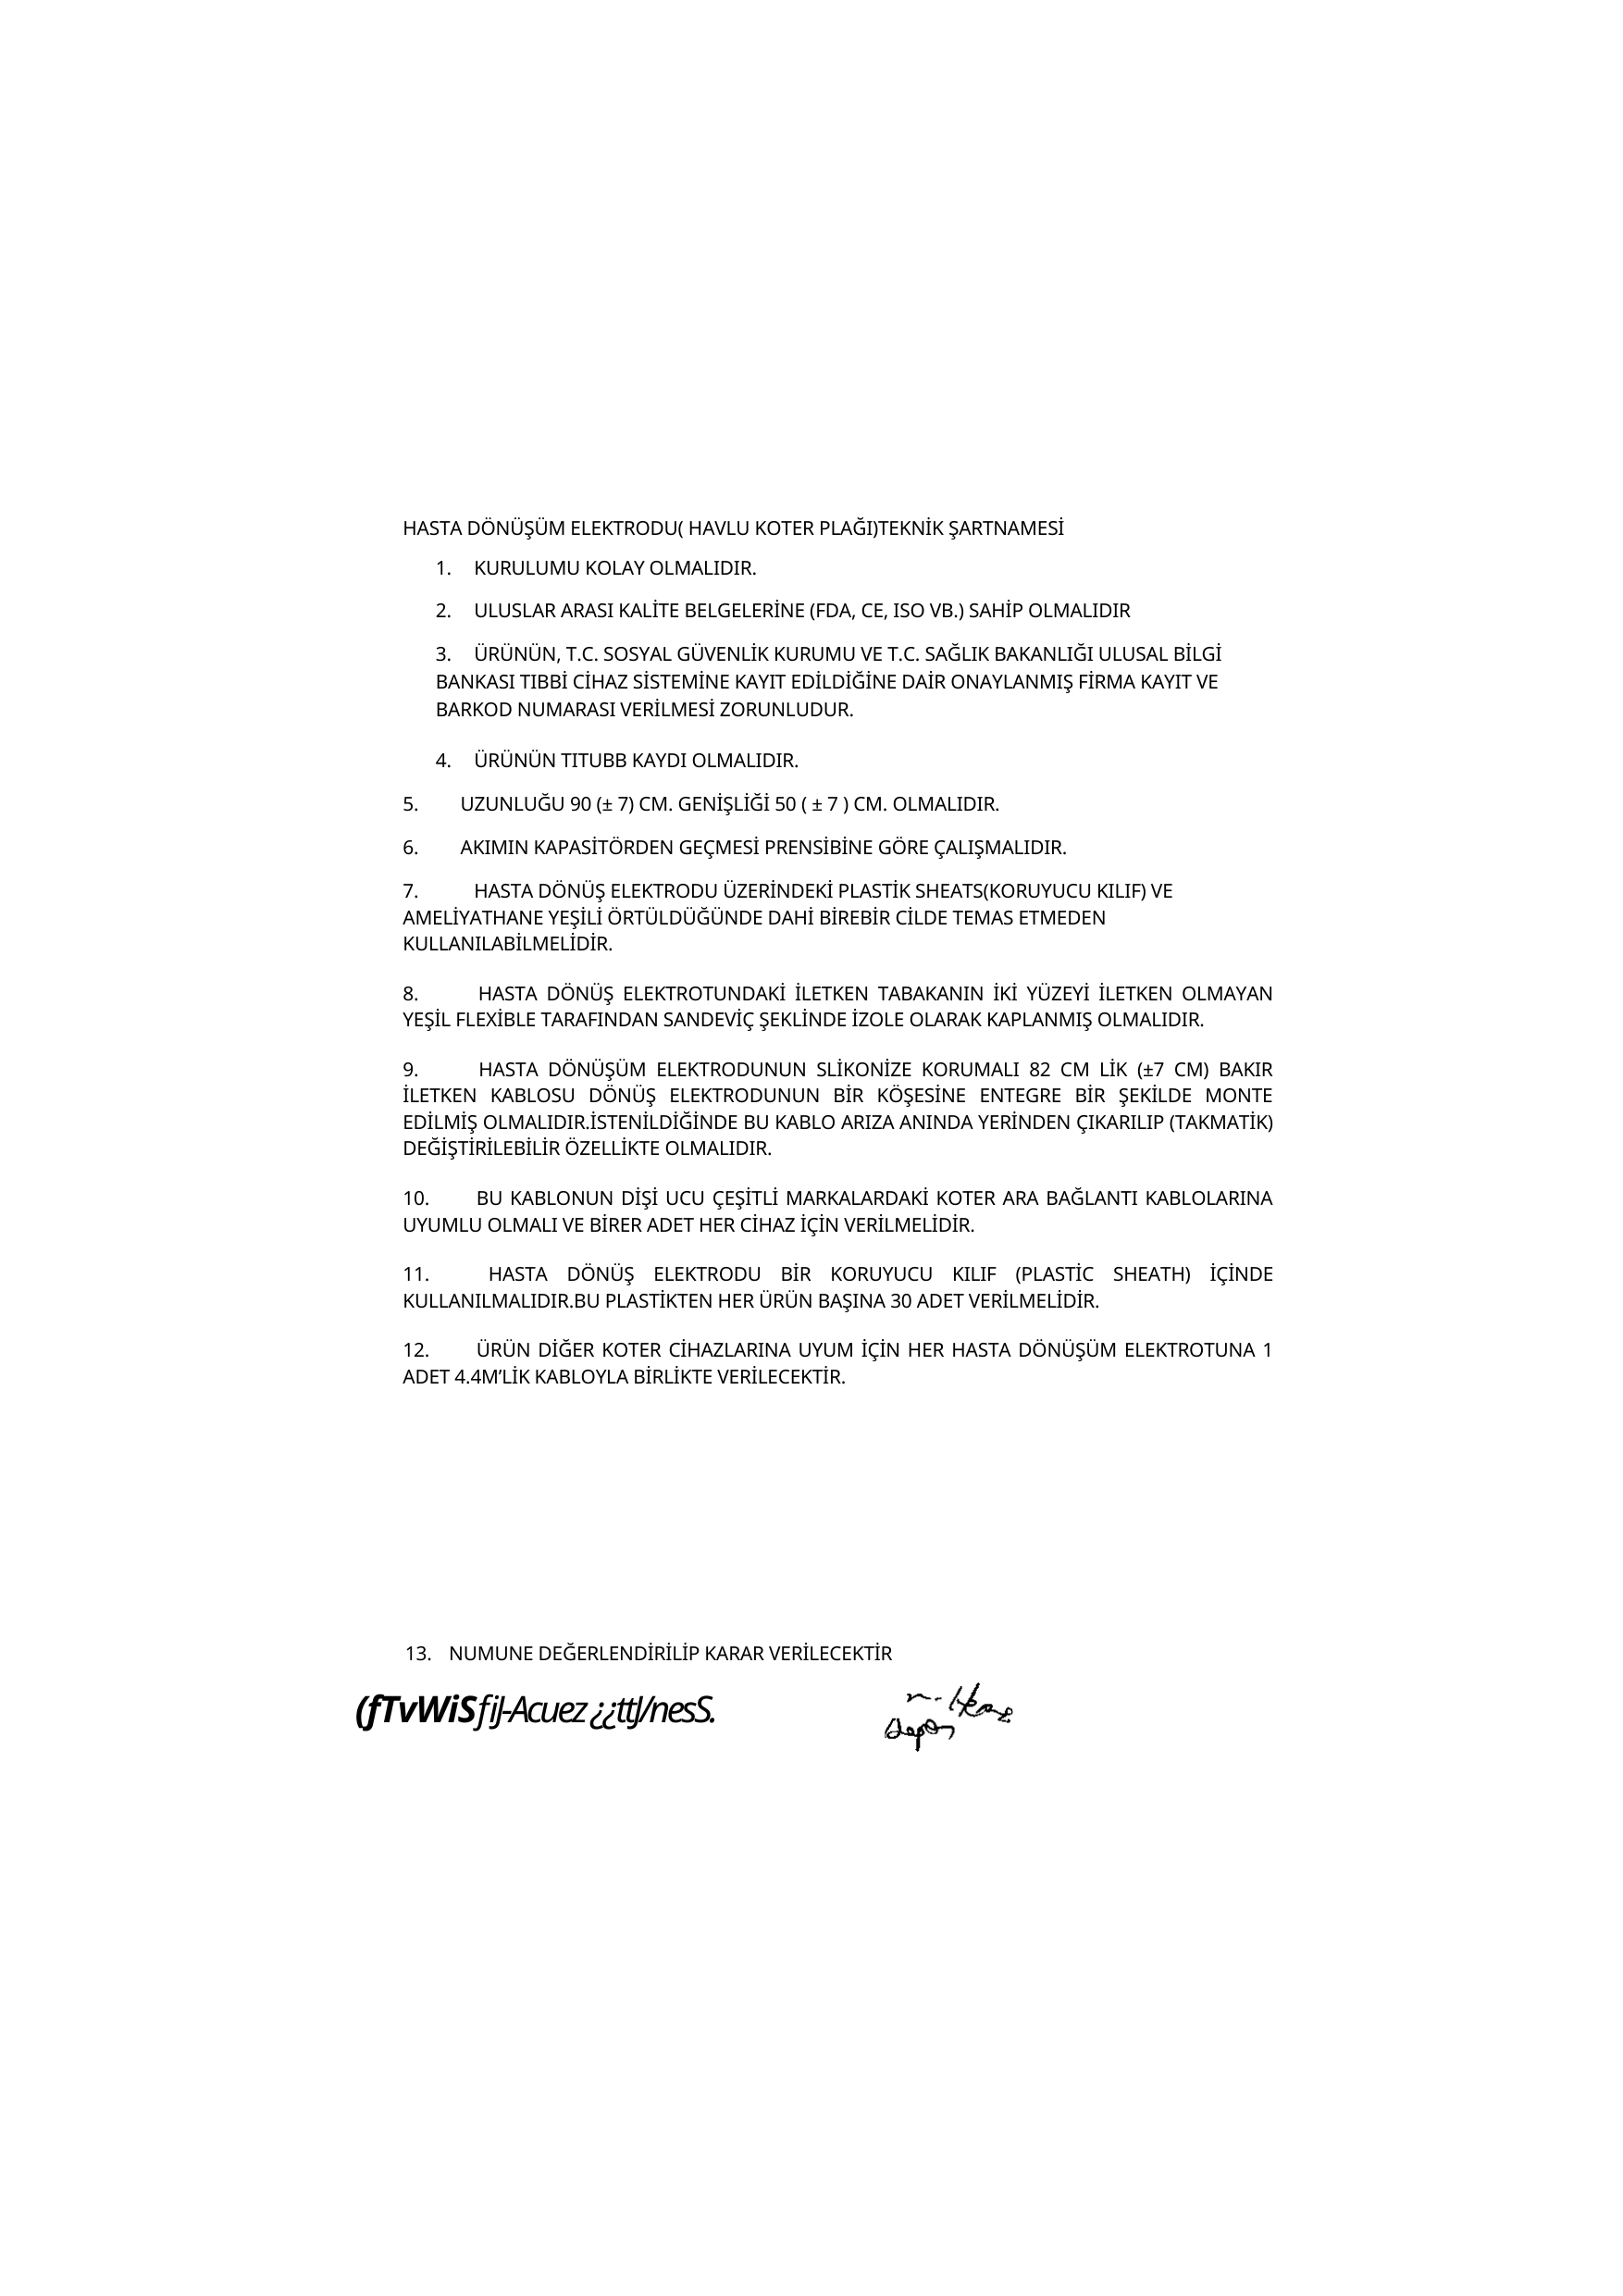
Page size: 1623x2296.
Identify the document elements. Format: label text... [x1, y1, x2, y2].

text (fTvWiSfiJ-Acuez ¿¿ttJ/nesS. [354, 1694, 1086, 1731]
text HASTA DÖNÜŞÜM ELEKTRODU( HAVLU KOTER PLAĞI)TEKNİK ŞARTNAMESİ [403, 520, 1275, 540]
list ÜRÜNÜN TITUBB KAYDI OLMALIDIR. [436, 751, 1275, 771]
list UZUNLUĞU 90 (± 7) CM. GENİŞLİĞİ 50 ( ± 7 ) CM. OLMALIDIR. [403, 796, 1275, 815]
list HASTA DÖNÜŞ ELEKTRODU BİR KORUYUCU KILIF (PLASTİC SHEATH) İÇİNDE KULLANILMALIDIR.BU PLASTİKTEN HER ÜRÜN BAŞINA 30 ADET VERİLMELİDİR. [403, 1260, 1273, 1313]
list NUMUNE DEĞERLENDİRİLİP KARAR VERİLECEKTİR [405, 1644, 1014, 1664]
list HASTA DÖNÜŞÜM ELEKTRODUNUN SLİKONİZE KORUMALI 82 CM LİK (±7 CM) BAKIR İLETKEN KABLOSU DÖNÜŞ ELEKTRODUNUN BİR KÖŞESİNE ENTEGRE BİR ŞEKİLDE MONTE EDİLMİŞ OLMALIDIR.İSTENİLDİĞİNDE BU KABLO ARIZA ANINDA YERİNDEN ÇIKARILIP (TAKMATİK) DEĞİŞTİRİLEBİLİR ÖZELLİKTE OLMALIDIR. [403, 1055, 1273, 1160]
picture [885, 1682, 1013, 1694]
list KURULUMU KOLAY OLMALIDIR. [436, 559, 1275, 578]
list ÜRÜN DİĞER KOTER CİHAZLARINA UYUM İÇİN HER HASTA DÖNÜŞÜM ELEKTROTUNA 1 ADET 4.4M’LİK KABLOYLA BİRLİKTE VERİLECEKTİR. [403, 1335, 1273, 1389]
picture [885, 1731, 1013, 1752]
list HASTA DÖNÜŞ ELEKTRODU ÜZERİNDEKİ PLASTİK SHEATS(KORUYUCU KILIF) VE AMELİYATHANE YEŞİLİ ÖRTÜLDÜĞÜNDE DAHİ BİREBİR CİLDE TEMAS ETMEDEN KULLANILABİLMELİDİR. [403, 877, 1257, 956]
list AKIMIN KAPASİTÖRDEN GEÇMESİ PRENSİBİNE GÖRE ÇALIŞMALIDIR. [403, 838, 1275, 858]
list BU KABLONUN DİŞİ UCU ÇEŞİTLİ MARKALARDAKİ KOTER ARA BAĞLANTI KABLOLARINA UYUMLU OLMALI VE BİRER ADET HER CİHAZ İÇİN VERİLMELİDİR. [403, 1184, 1273, 1237]
list HASTA DÖNÜŞ ELEKTROTUNDAKİ İLETKEN TABAKANIN İKİ YÜZEYİ İLETKEN OLMAYAN YEŞİL FLEXİBLE TARAFINDAN SANDEVİÇ ŞEKLİNDE İZOLE OLARAK KAPLANMIŞ OLMALIDIR. [403, 979, 1273, 1032]
list ULUSLAR ARASI KALİTE BELGELERİNE (FDA, CE, ISO VB.) SAHİP OLMALIDIR [436, 602, 1175, 622]
list ÜRÜNÜN, T.C. SOSYAL GÜVENLİK KURUMU VE T.C. SAĞLIK BAKANLIĞI ULUSAL BİLGİ BANKASI TIBBİ CİHAZ SİSTEMİNE KAYIT EDİLDİĞİNE DAİR ONAYLANMIŞ FİRMA KAYIT VE BARKOD NUMARASI VERİLMESİ ZORUNLUDUR. [436, 639, 1257, 722]
